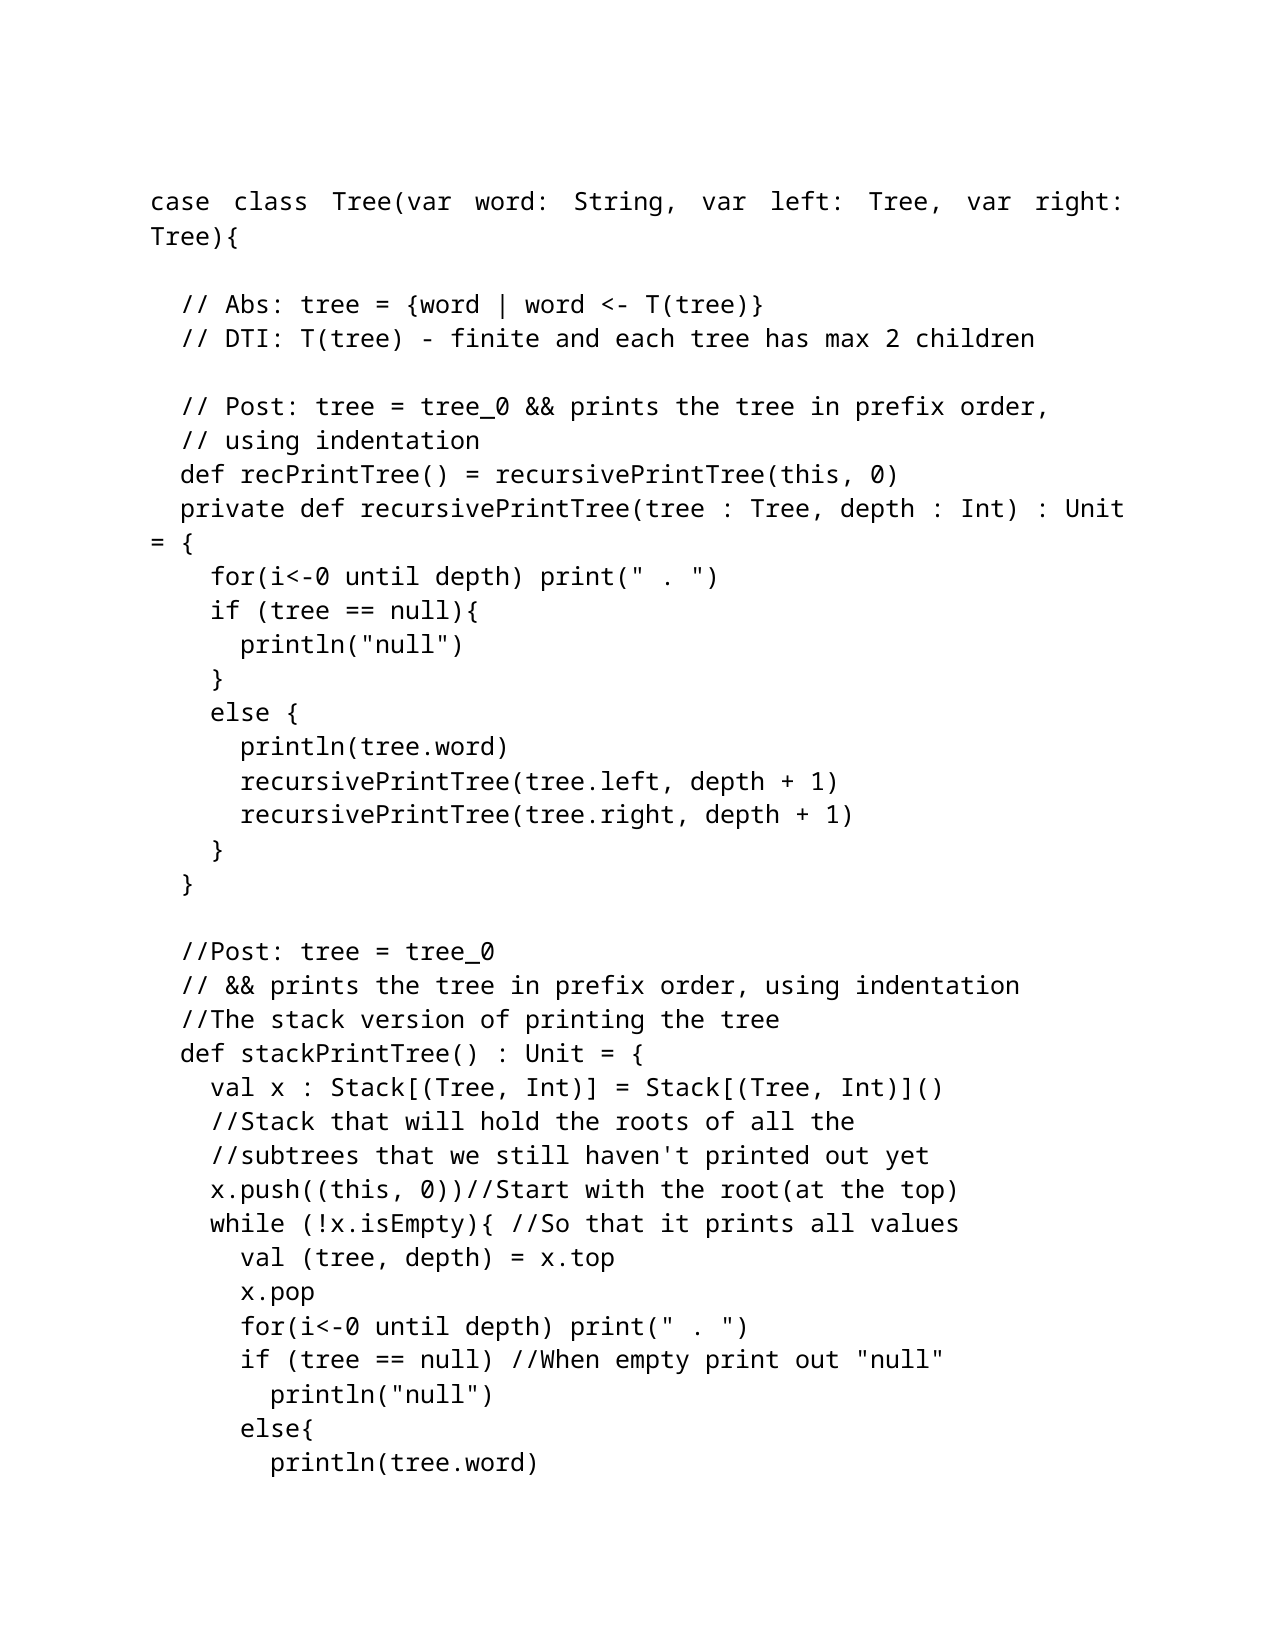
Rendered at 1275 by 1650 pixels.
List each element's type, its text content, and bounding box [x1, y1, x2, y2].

text } [150, 865, 1125, 899]
text else { [150, 695, 1125, 729]
text while (!x.isEmpty){ //So that it prints all values [150, 1206, 1125, 1240]
text // DTI: T(tree) - finite and each tree has max 2 children [150, 320, 1125, 354]
text //The stack version of printing the tree [150, 1002, 1125, 1036]
text println("null") [150, 627, 1125, 661]
text x.push((this, 0))//Start with the root(at the top) [150, 1172, 1125, 1206]
text if (tree == null){ [150, 593, 1125, 627]
text for(i<-0 until depth) print(" . ") [150, 559, 1125, 593]
text // && prints the tree in prefix order, using indentation [150, 967, 1125, 1002]
text println(tree.word) [150, 729, 1125, 763]
text val x : Stack[(Tree, Int)] = Stack[(Tree, Int)]() [150, 1070, 1125, 1104]
text // using indentation [150, 422, 1125, 457]
text x.pop [150, 1274, 1125, 1308]
text } [150, 831, 1125, 865]
text } [150, 661, 1125, 695]
text println("null") [150, 1376, 1125, 1410]
text recursivePrintTree(tree.left, depth + 1) [150, 763, 1125, 797]
text //subtrees that we still haven't printed out yet [150, 1138, 1125, 1172]
text case class Tree(var word: String, var left: Tree, var right: Tree){ [150, 184, 1125, 252]
text private def recursivePrintTree(tree : Tree, depth : Int) : Unit = { [150, 491, 1125, 559]
text else{ [150, 1410, 1125, 1444]
text recursivePrintTree(tree.right, depth + 1) [150, 797, 1125, 831]
text for(i<-0 until depth) print(" . ") [150, 1308, 1125, 1342]
text val (tree, depth) = x.top [150, 1240, 1125, 1274]
text println(tree.word) [150, 1444, 1125, 1478]
text def stackPrintTree() : Unit = { [150, 1036, 1125, 1070]
text if (tree == null) //When empty print out "null" [150, 1342, 1125, 1376]
text //Post: tree = tree_0 [150, 933, 1125, 967]
text def recPrintTree() = recursivePrintTree(this, 0) [150, 457, 1125, 491]
text // Post: tree = tree_0 && prints the tree in prefix order, [150, 388, 1125, 422]
text //Stack that will hold the roots of all the [150, 1104, 1125, 1138]
text // Abs: tree = {word | word <- T(tree)} [150, 286, 1125, 320]
